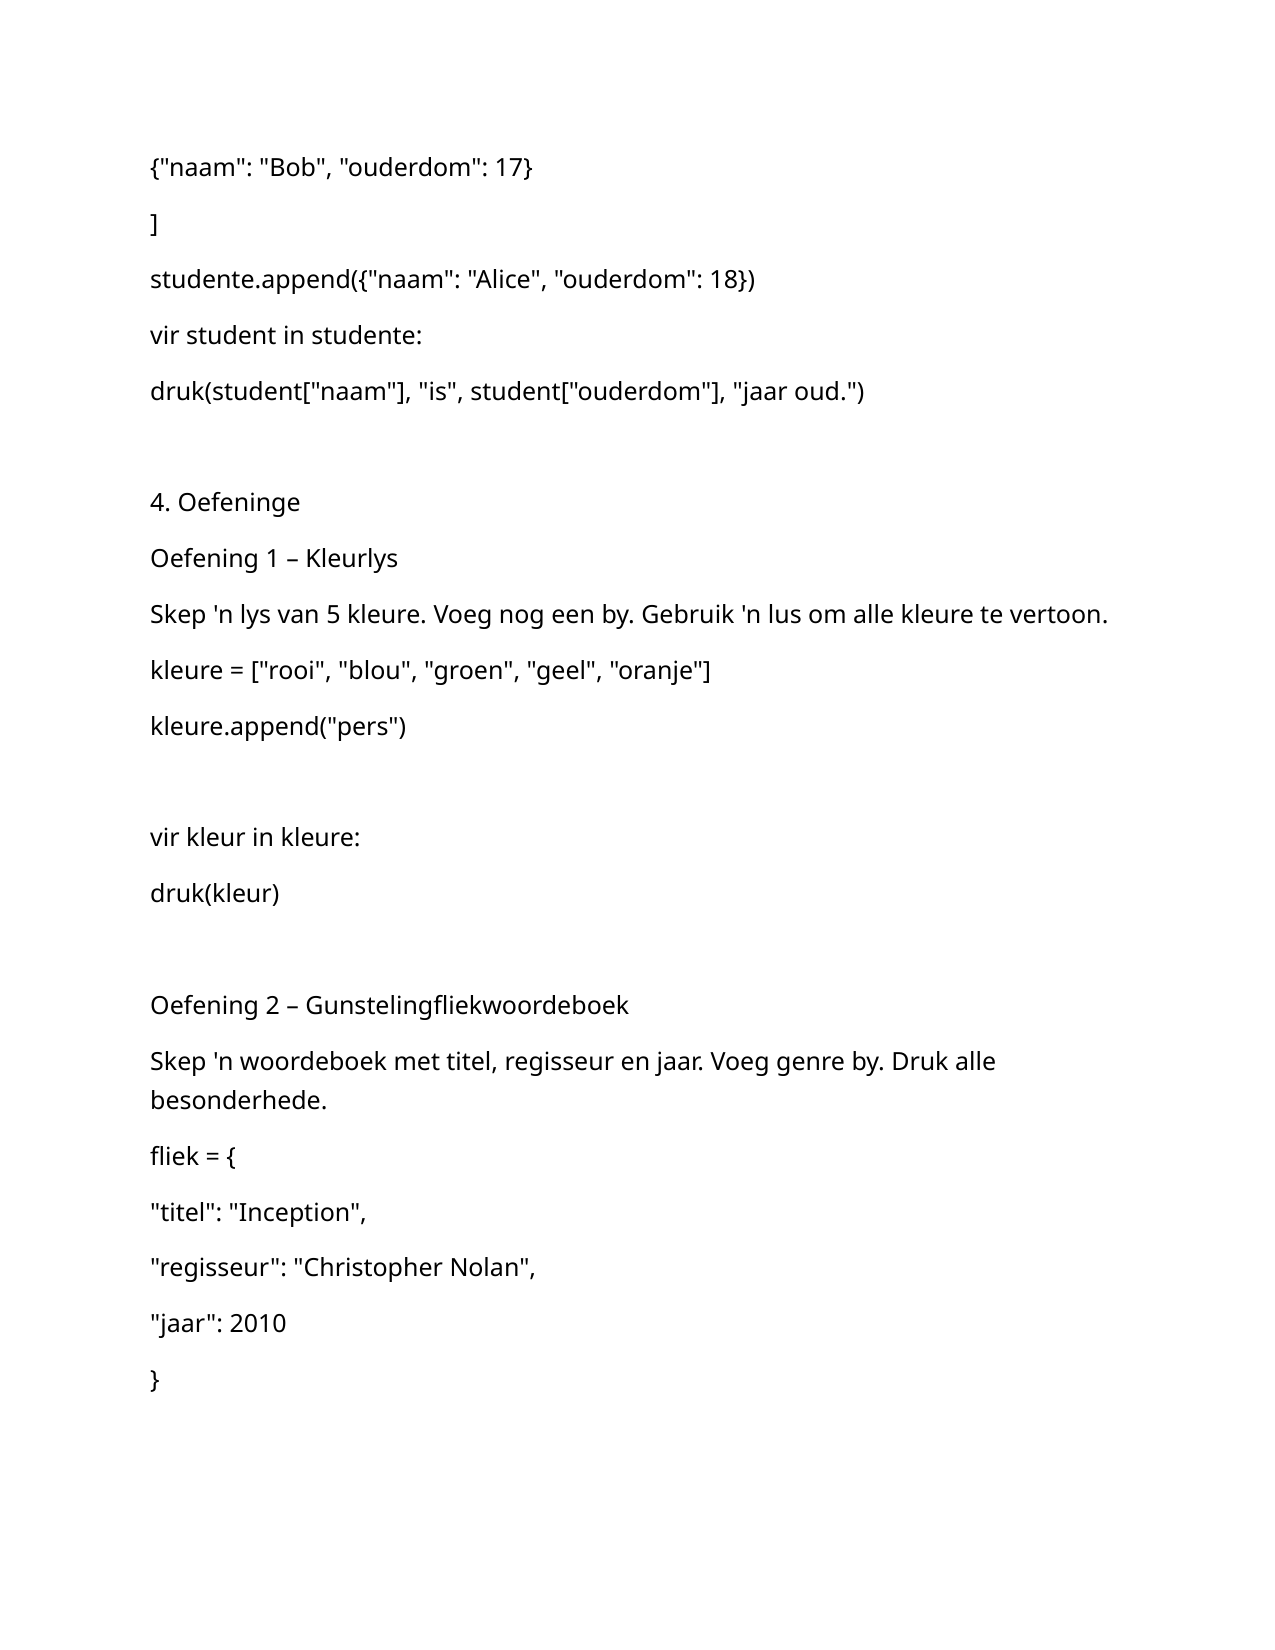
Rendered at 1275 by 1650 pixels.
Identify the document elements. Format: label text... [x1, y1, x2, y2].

text Skep 'n woordeboek met titel, regisseur en jaar. Voeg genre by. Druk alle besonderhede. [150, 1043, 1125, 1117]
text Oefening 2 – Gunstelingfliekwoordeboek [150, 987, 1125, 1022]
text } [150, 1362, 1125, 1396]
text Oefening 1 – Kleurlys [150, 541, 1125, 575]
text vir kleur in kleure: [150, 820, 1125, 854]
text "titel": "Inception", [150, 1194, 1125, 1228]
text 4. Oefeninge [150, 485, 1125, 519]
text kleure = ["rooi", "blou", "groen", "geel", "oranje"] [150, 652, 1125, 687]
text vir student in studente: [150, 317, 1125, 352]
text studente.append({"naam": "Alice", "ouderdom": 18}) [150, 262, 1125, 296]
text Skep 'n lys van 5 kleure. Voeg nog een by. Gebruik 'n lus om alle kleure te vertoon. [150, 597, 1125, 631]
text druk(kleur) [150, 876, 1125, 910]
text {"naam": "Bob", "ouderdom": 17} [150, 150, 1125, 184]
text fliek = { [150, 1138, 1125, 1172]
text kleure.append("pers") [150, 708, 1125, 742]
text "jaar": 2010 [150, 1306, 1125, 1340]
text "regisseur": "Christopher Nolan", [150, 1250, 1125, 1284]
text ] [150, 206, 1125, 240]
text druk(student["naam"], "is", student["ouderdom"], "jaar oud.") [150, 373, 1125, 407]
